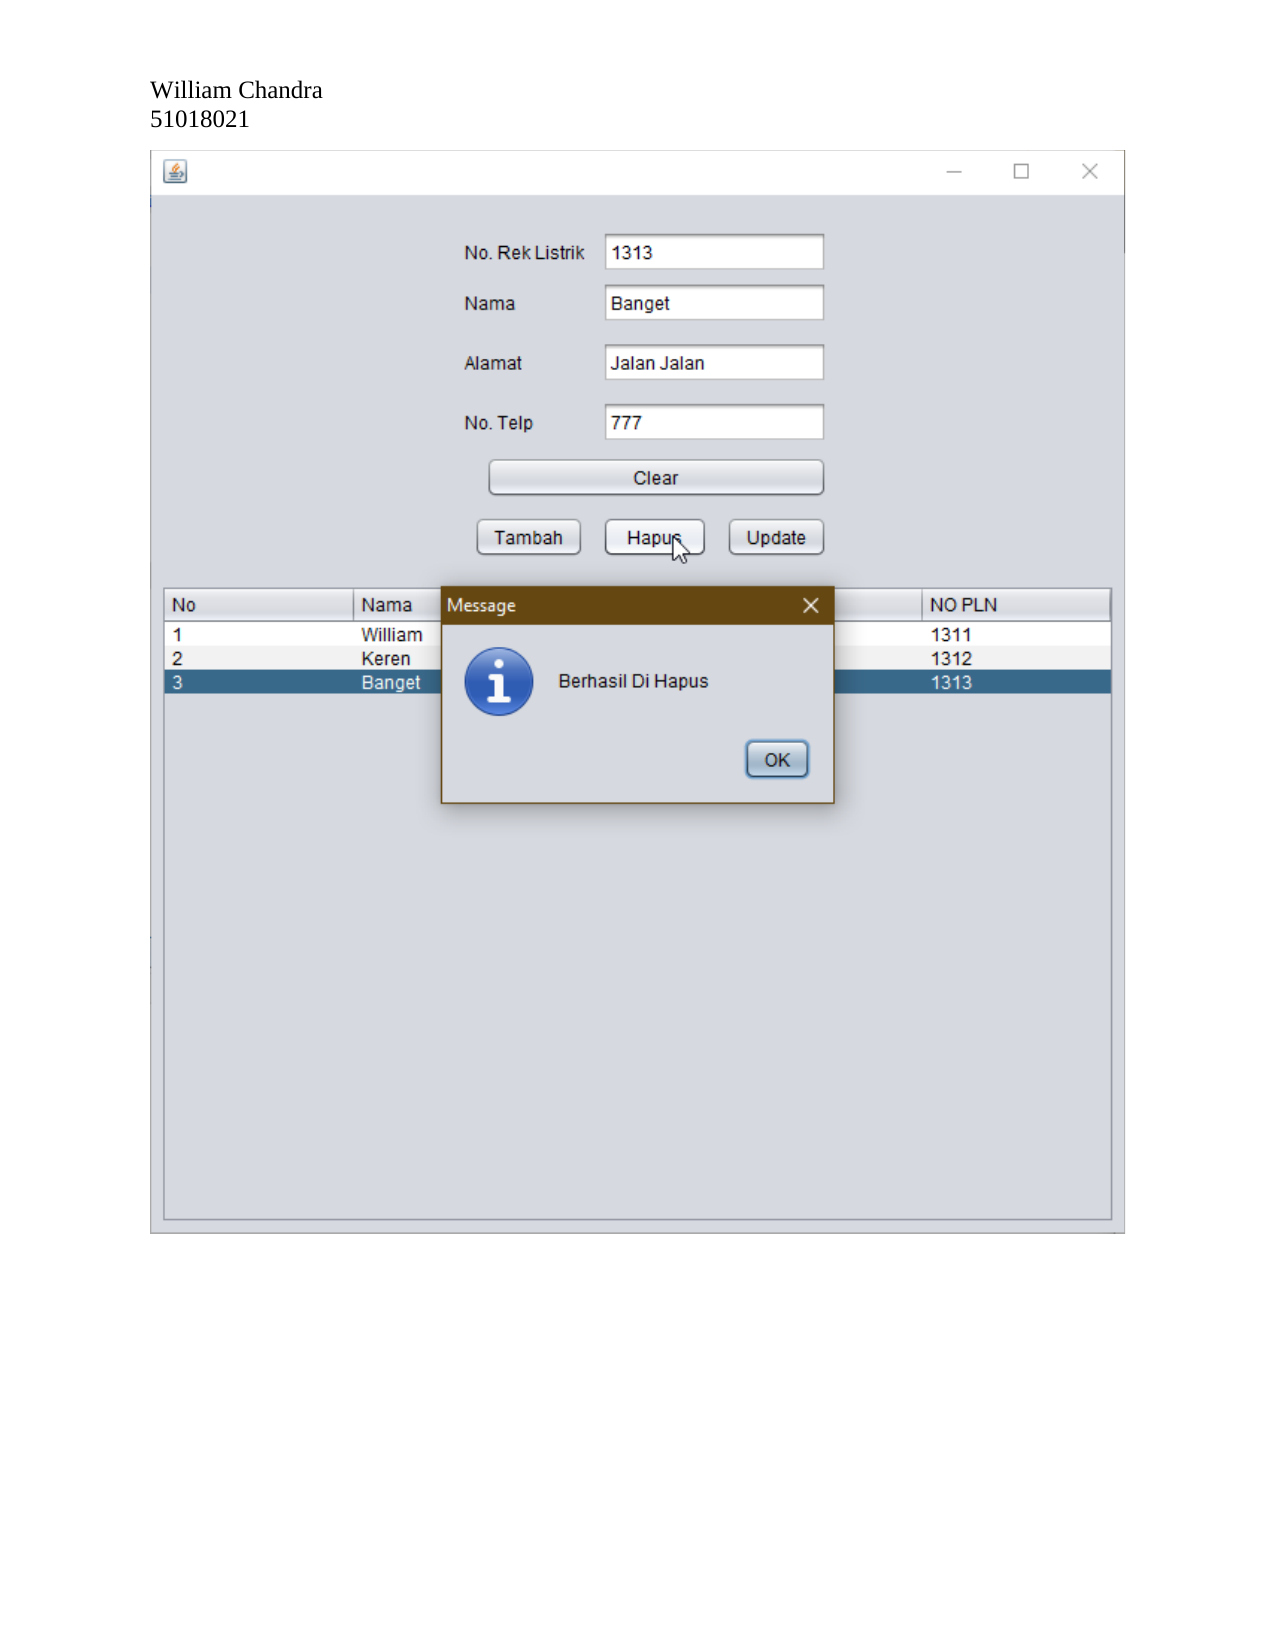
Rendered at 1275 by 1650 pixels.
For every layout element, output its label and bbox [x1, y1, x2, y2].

picture [150, 150, 1125, 1234]
